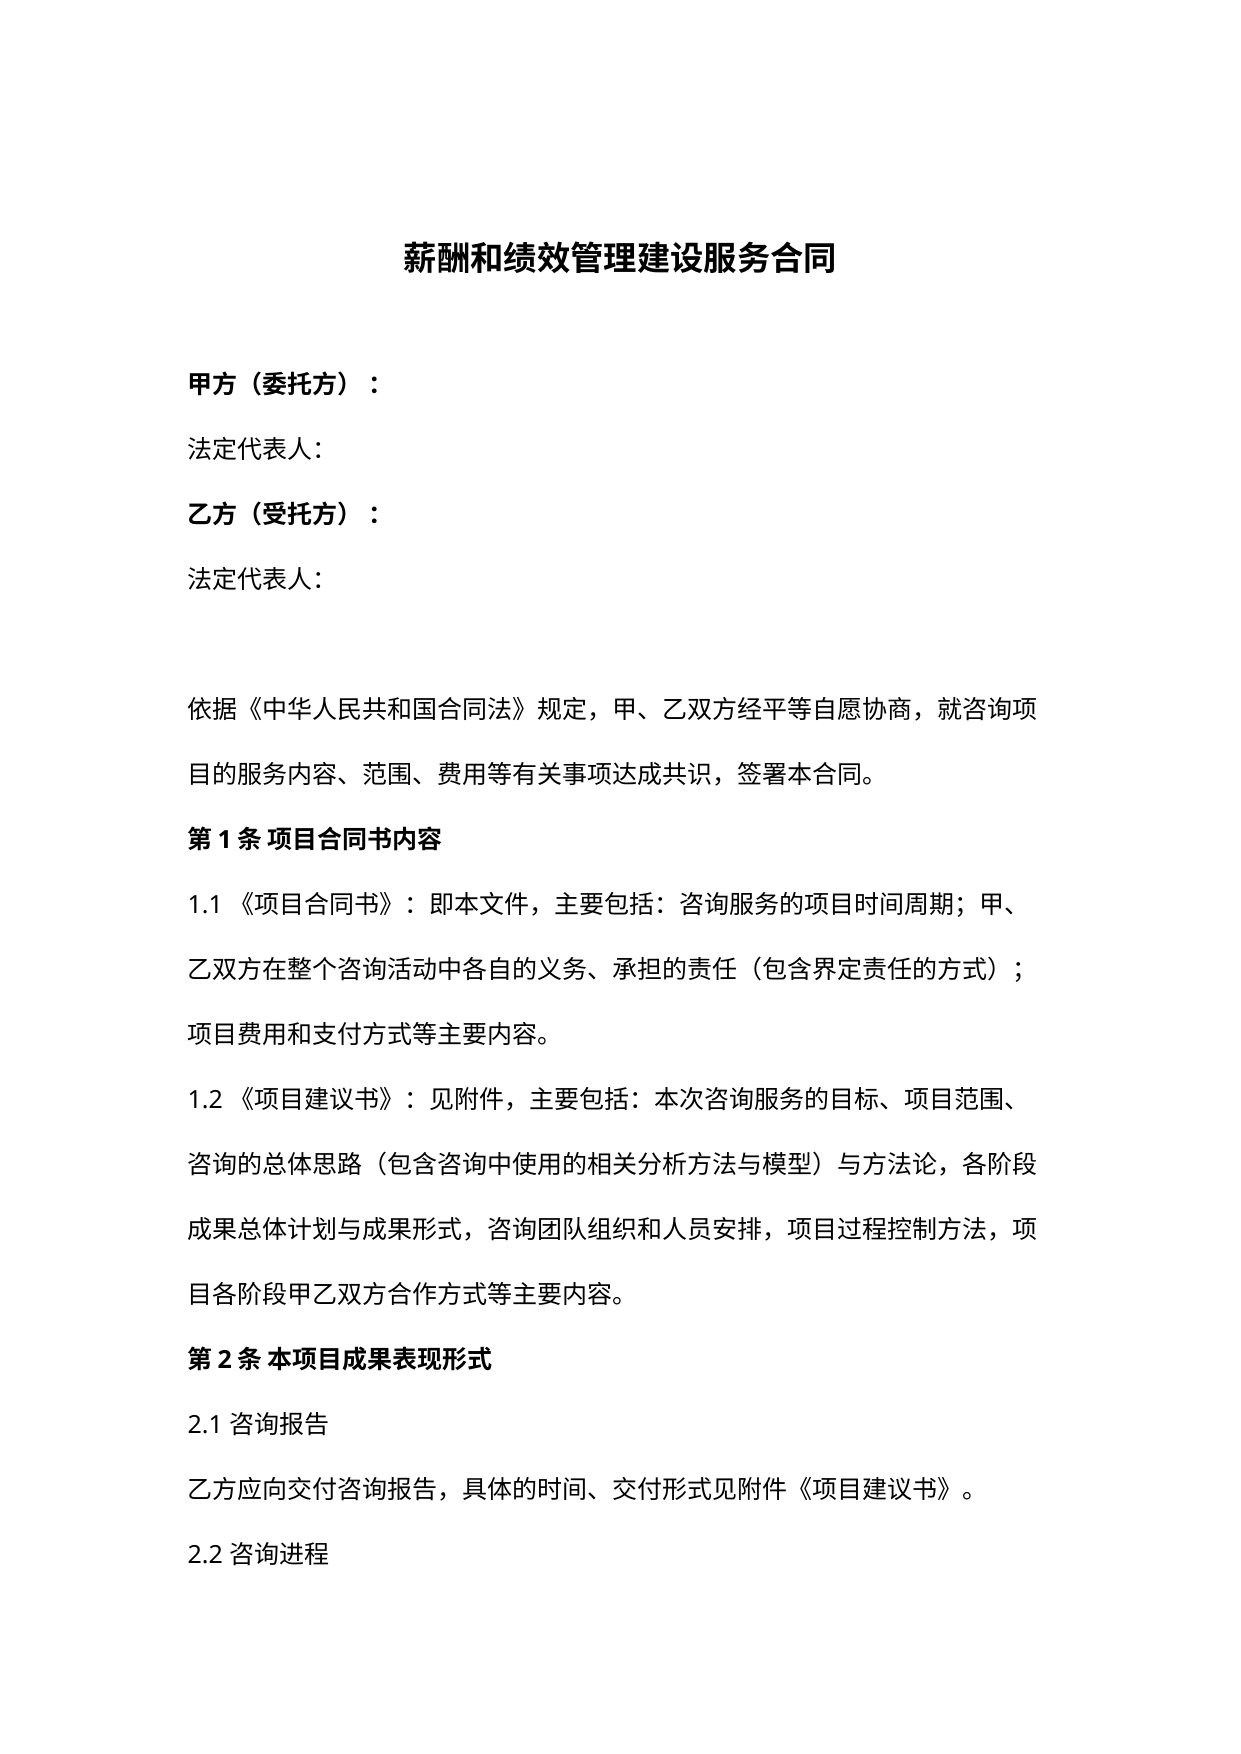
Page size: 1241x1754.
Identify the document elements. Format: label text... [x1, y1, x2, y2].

text 2.1 咨询报告 [187, 1390, 1053, 1455]
text 2.2 咨询进程 [187, 1520, 1053, 1585]
text 乙方（受托方） ： [187, 480, 1053, 545]
text 依据《中华人民共和国合同法》规定，甲、乙双方经平等自愿协商，就咨询项目的服务内容、范围、费用等有关事项达成共识，签署本合同。 [187, 675, 1053, 805]
subtitle 薪酬和绩效管理建设服务合同 [187, 224, 1053, 289]
text 甲方（委托方） ： [187, 350, 1053, 415]
text 1.1 《项目合同书》：即本文件，主要包括：咨询服务的项目时间周期；甲、乙双方在整个咨询活动中各自的义务、承担的责任（包含界定责任的方式）；项目费用和支付方式等主要内容。 [187, 870, 1053, 1065]
text 法定代表人： [187, 545, 1053, 610]
subtitle 第1条 项目合同书内容 [187, 805, 1053, 870]
text 1.2 《项目建议书》：见附件，主要包括：本次咨询服务的目标、项目范围、咨询的总体思路（包含咨询中使用的相关分析方法与模型）与方法论，各阶段成果总体计划与成果形式，咨询团队组织和人员安排，项目过程控制方法，项目各阶段甲乙双方合作方式等主要内容。 [187, 1065, 1053, 1325]
text 法定代表人： [187, 415, 1053, 480]
text 乙方应向交付咨询报告，具体的时间、交付形式见附件《项目建议书》。 [187, 1455, 1053, 1520]
subtitle 第2条 本项目成果表现形式 [187, 1325, 1053, 1390]
